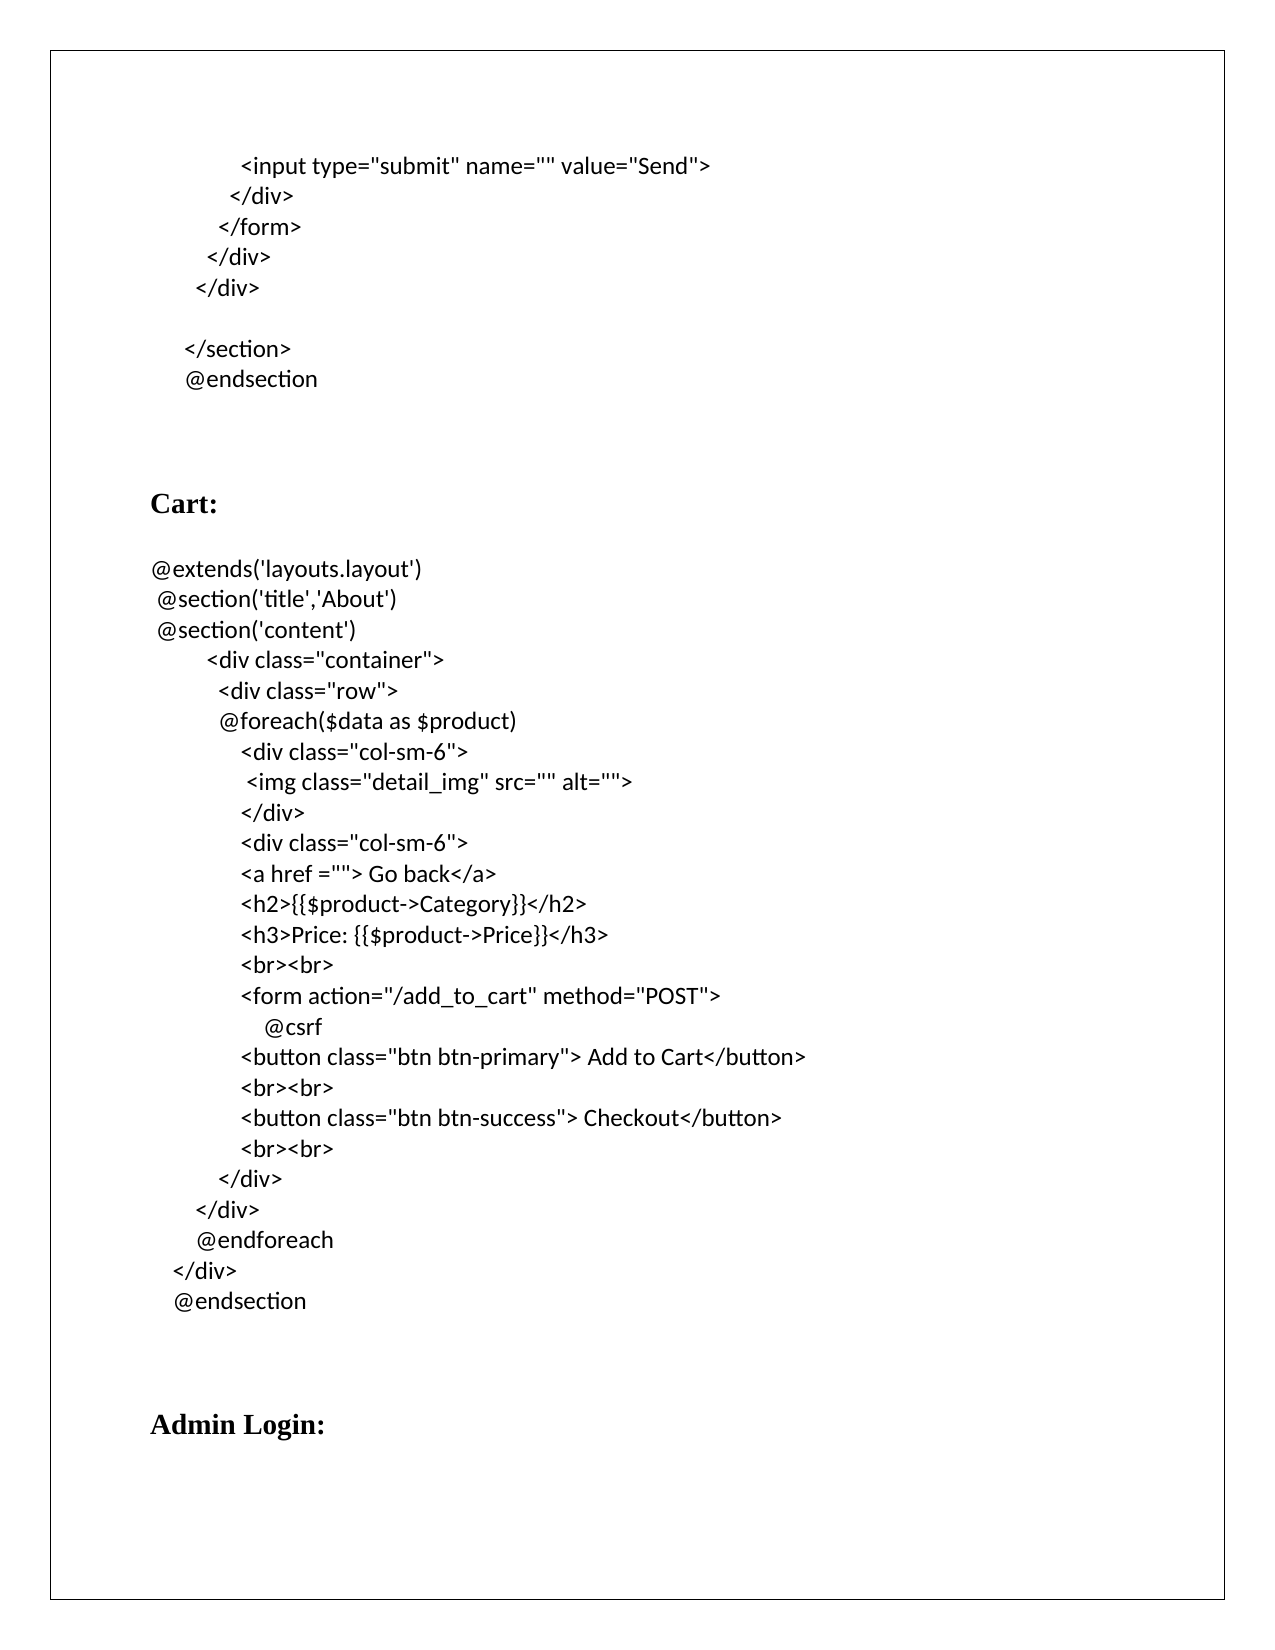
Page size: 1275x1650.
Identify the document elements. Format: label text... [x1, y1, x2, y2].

text <img class="detail_img" src="" alt=""> [150, 766, 1125, 797]
text </div> [150, 797, 1125, 827]
text <input type="submit" name="" value="Send"> [150, 150, 1125, 181]
text <h2>{{$product->Category}}</h2> [150, 888, 1125, 919]
text </div> [150, 1163, 1125, 1194]
text @endsection [150, 1285, 1125, 1316]
text <div class="col-sm-6"> [150, 827, 1125, 858]
text <form action="/add_to_cart" method="POST"> [150, 980, 1125, 1011]
text <a href =""> Go back</a> [150, 858, 1125, 888]
text <div class="container"> [150, 644, 1125, 675]
text @csrf [150, 1011, 1125, 1041]
text Cart: [150, 486, 1125, 519]
text </div> [150, 181, 1125, 211]
text <div class="row"> [150, 675, 1125, 705]
text </form> [150, 211, 1125, 242]
text @section('title','About') [150, 583, 1125, 614]
text Admin Login: [150, 1407, 1125, 1441]
text </div> [150, 1194, 1125, 1224]
text </div> [150, 272, 1125, 303]
text <br><br> [150, 1133, 1125, 1163]
text <div class="col-sm-6"> [150, 736, 1125, 766]
text @endsection [150, 364, 1125, 394]
text </div> [150, 1255, 1125, 1285]
text <br><br> [150, 949, 1125, 980]
text <button class="btn btn-primary"> Add to Cart</button> [150, 1041, 1125, 1072]
text <br><br> [150, 1072, 1125, 1102]
text @section('content') [150, 614, 1125, 644]
text @endforeach [150, 1224, 1125, 1255]
text @extends('layouts.layout') [150, 553, 1125, 583]
text </div> [150, 242, 1125, 272]
text <button class="btn btn-success"> Checkout</button> [150, 1102, 1125, 1133]
text @foreach($data as $product) [150, 705, 1125, 736]
text <h3>Price: {{$product->Price}}</h3> [150, 919, 1125, 949]
text </section> [150, 333, 1125, 364]
